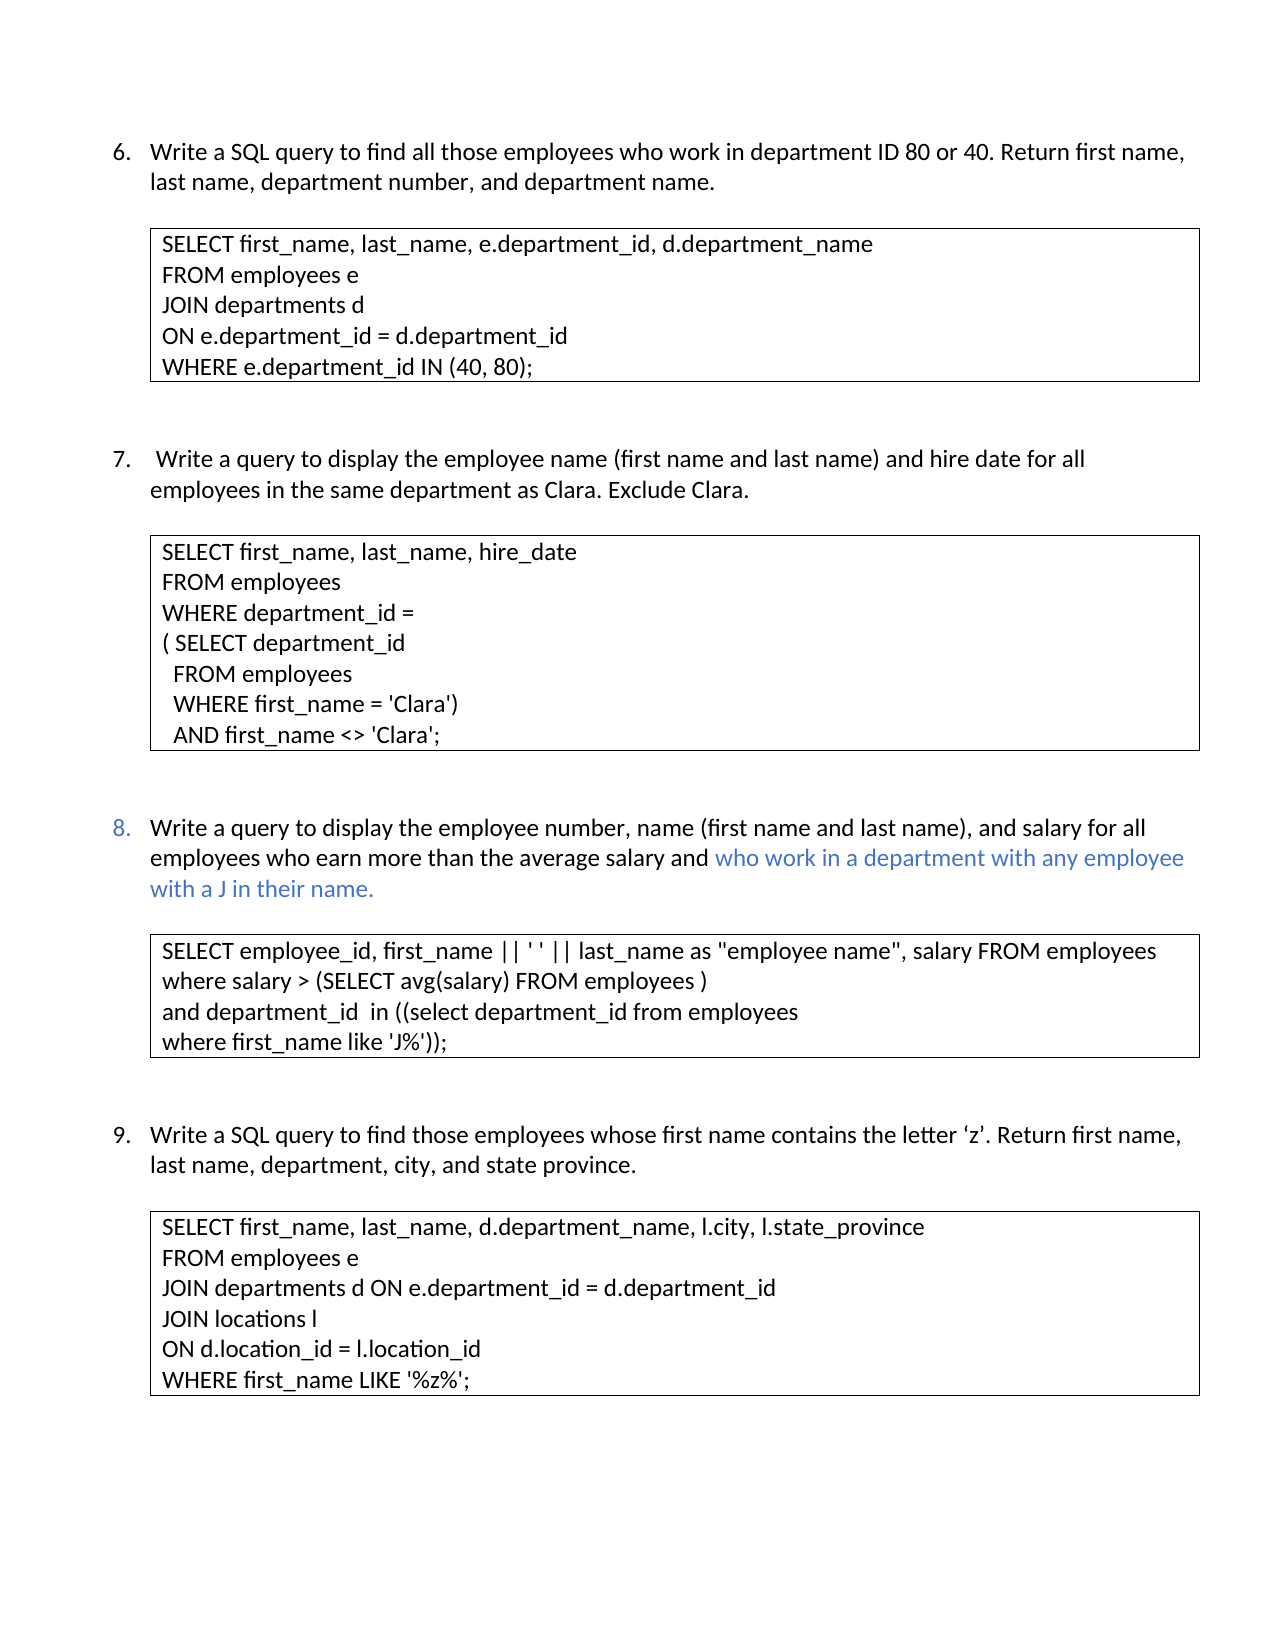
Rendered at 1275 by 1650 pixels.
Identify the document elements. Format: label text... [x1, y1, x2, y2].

table_header SELECT employee_id, first_name || ' ' || last_name as "employee name", salary FROM employees where salary > (SELECT avg(salary) FROM employees ) and department_id in ((select department_id from employees where first_name like 'J%')); [151, 935, 1199, 1057]
list Write a query to display the employee name (first name and last name) and hire date for all employees in the same department as Clara. Exclude Clara. [112, 443, 1200, 504]
table_header SELECT first_name, last_name, d.department_name, l.city, l.state_province FROM employees e JOIN departments d ON e.department_id = d.department_id JOIN locations l ON d.location_id = l.location_id WHERE first_name LIKE '%z%'; [151, 1212, 1199, 1395]
list Write a SQL query to find all those employees who work in department ID 80 or 40. Return first name, last name, department number, and department name. [112, 136, 1200, 197]
list Write a query to display the employee number, name (first name and last name), and salary for all employees who earn more than the average salary and who work in a department with any employee with a J in their name. [112, 812, 1200, 903]
list Write a SQL query to find those employees whose first name contains the letter ‘z’. Return first name, last name, department, city, and state province. [112, 1119, 1200, 1180]
table_header SELECT first_name, last_name, e.department_id, d.department_name FROM employees e JOIN departments d ON e.department_id = d.department_id WHERE e.department_id IN (40, 80); [151, 229, 1199, 381]
table_header SELECT first_name, last_name, hire_date FROM employees WHERE department_id = ( SELECT department_id FROM employees WHERE first_name = 'Clara') AND first_name <> 'Clara'; [151, 536, 1199, 749]
